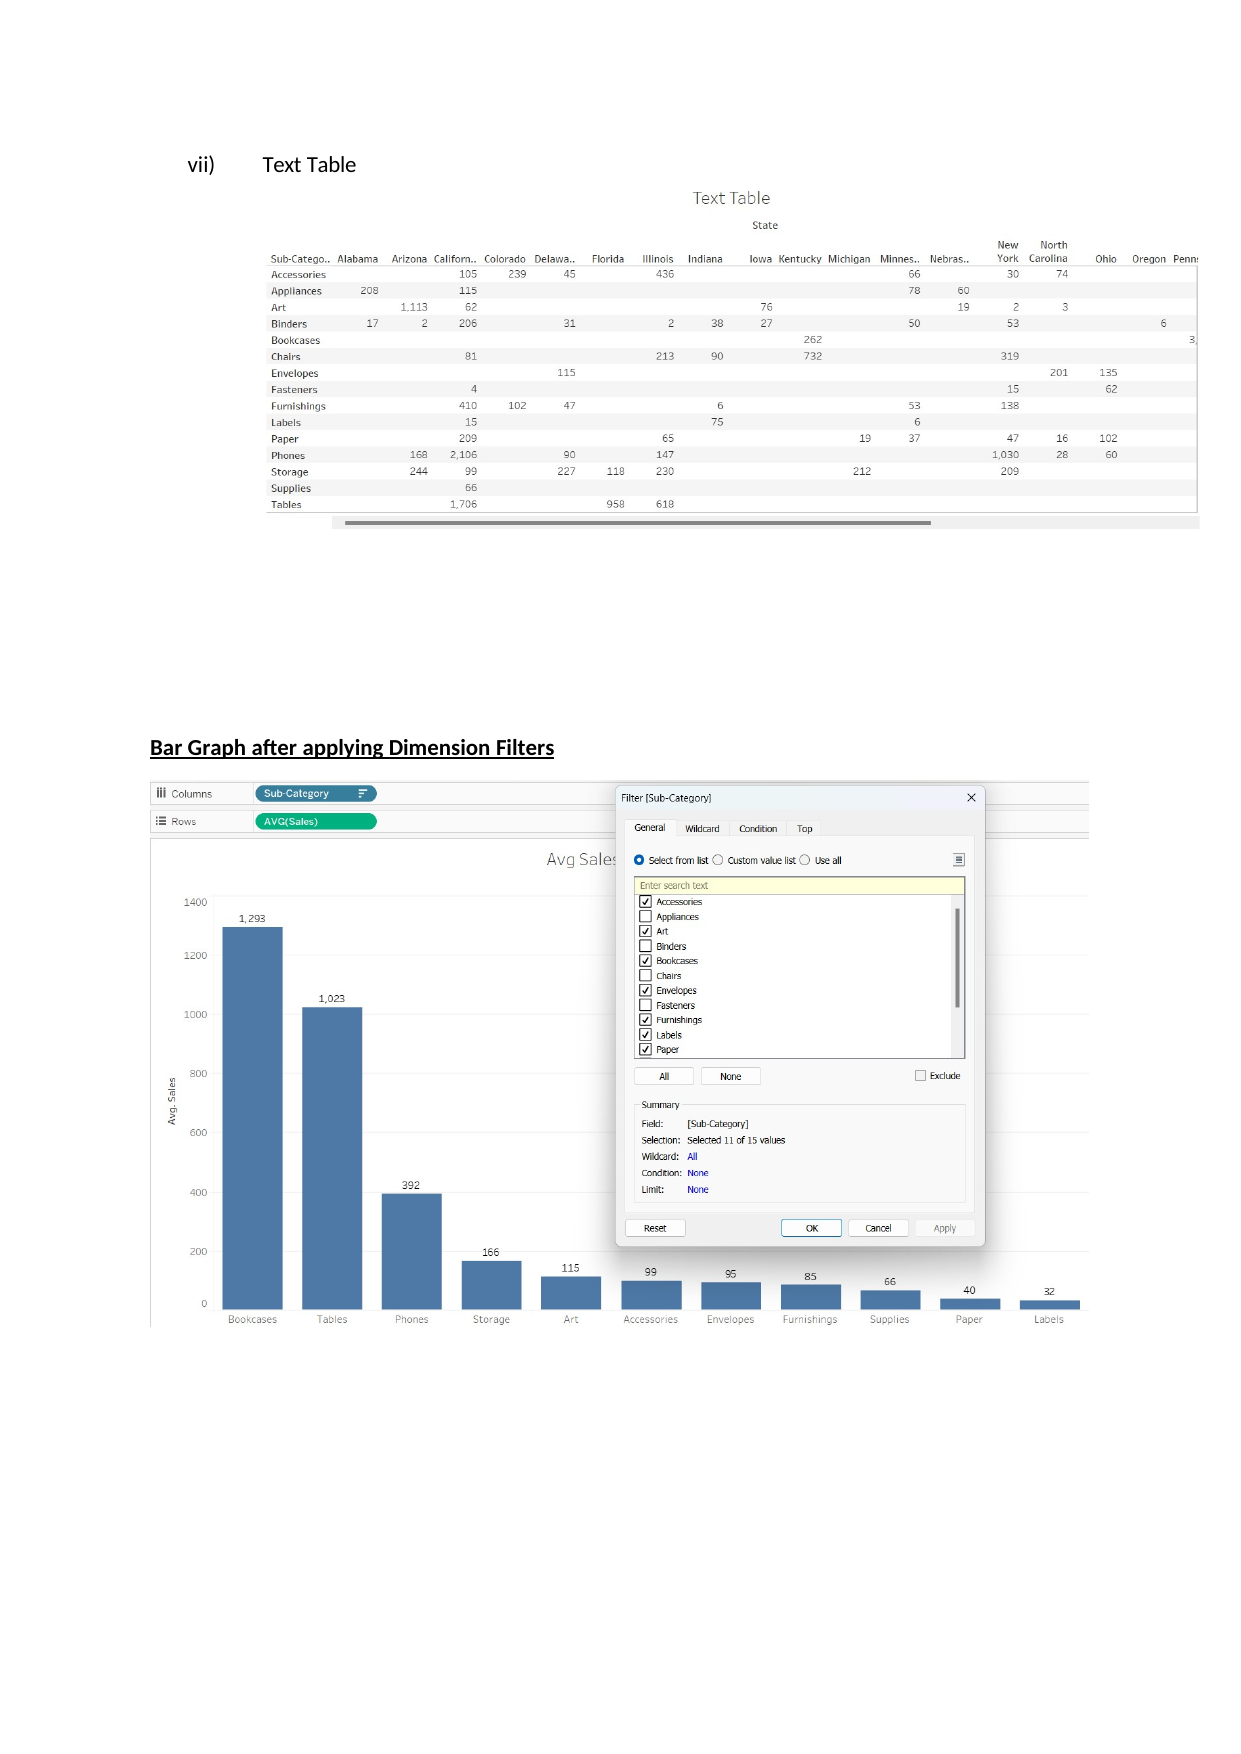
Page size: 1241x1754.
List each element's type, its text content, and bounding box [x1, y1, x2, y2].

picture [266, 191, 1200, 529]
picture [150, 780, 1089, 1327]
subtitle Bar Graph after applying Dimension Filters [150, 733, 1213, 761]
